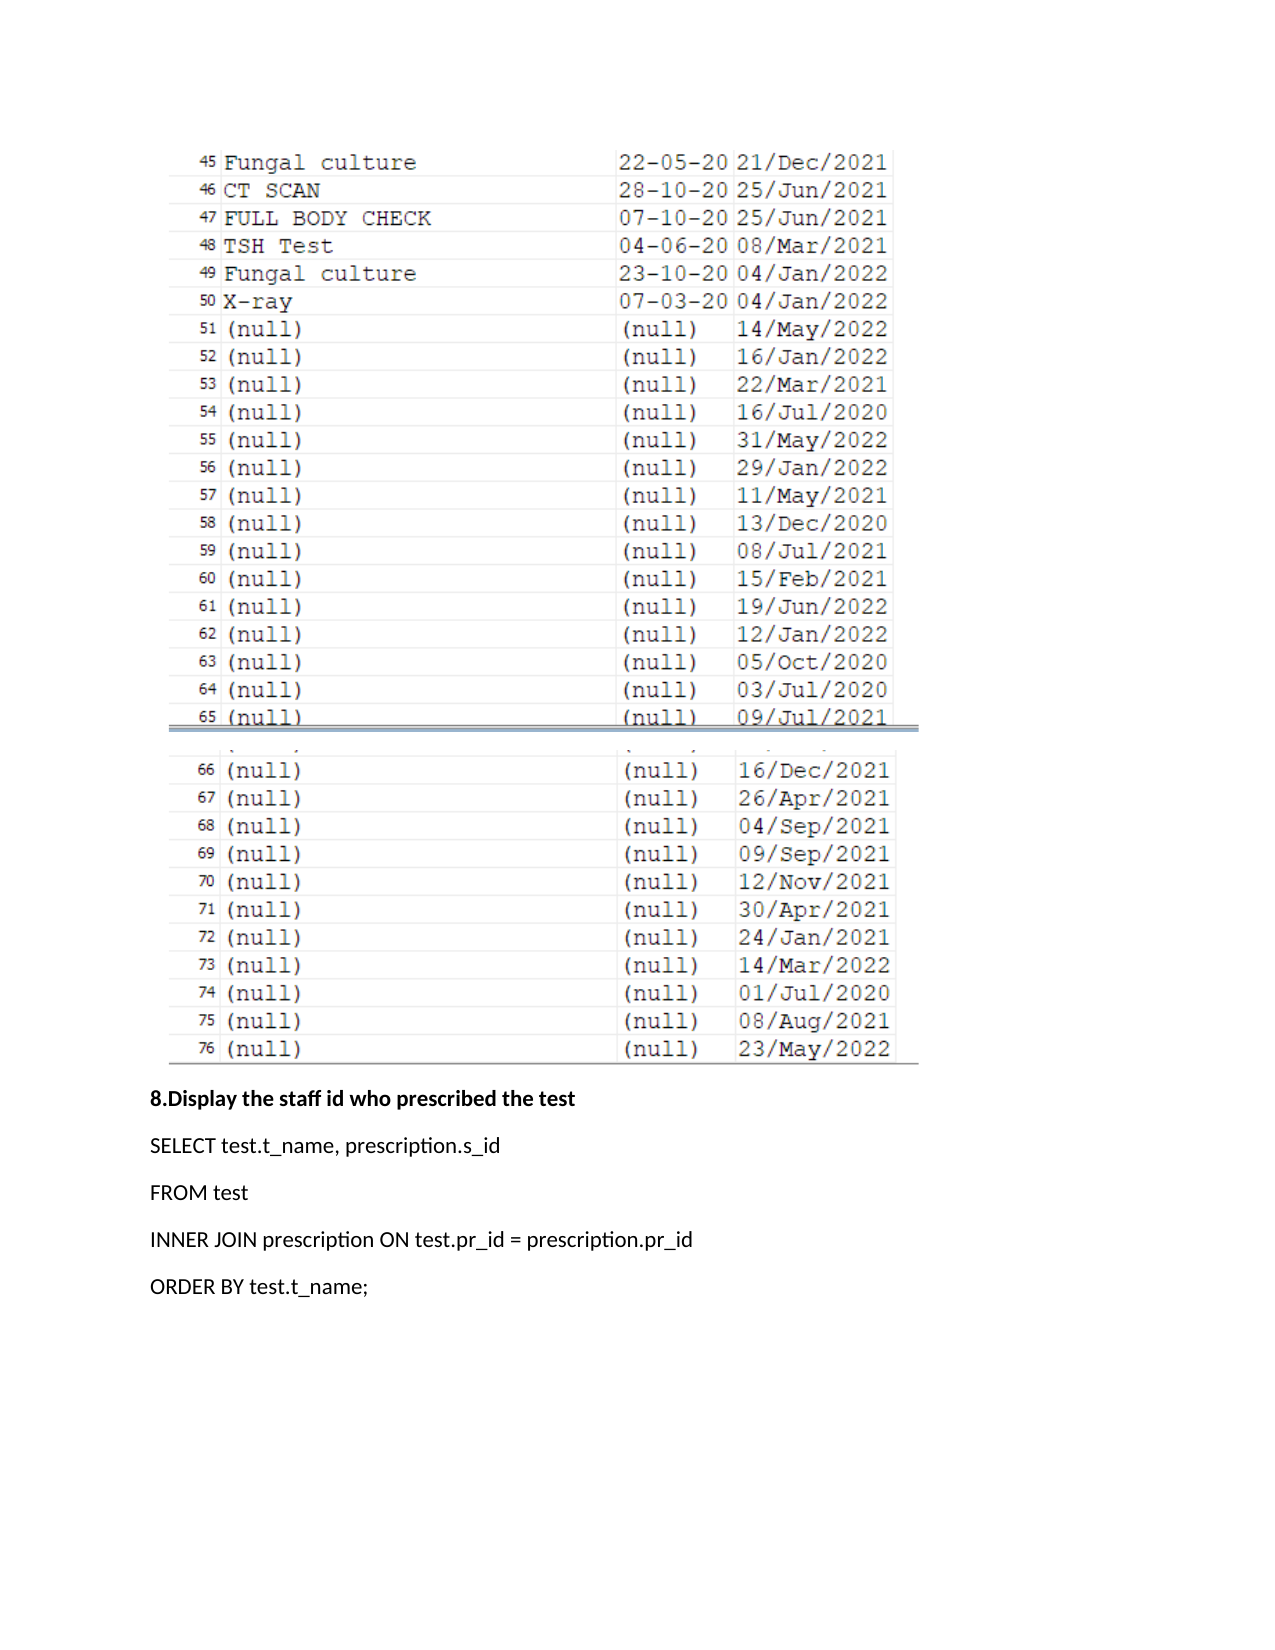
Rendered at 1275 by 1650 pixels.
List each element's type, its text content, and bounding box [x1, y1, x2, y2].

text FROM test [150, 1178, 1125, 1206]
text INNER JOIN prescription ON test.pr_id = prescription.pr_id [150, 1225, 1125, 1253]
text 8.Display the staff id who prescribed the test [150, 1084, 1125, 1113]
text SELECT test.t_name, prescription.s_id [150, 1131, 1125, 1159]
text ORDER BY test.t_name; [150, 1272, 1125, 1300]
